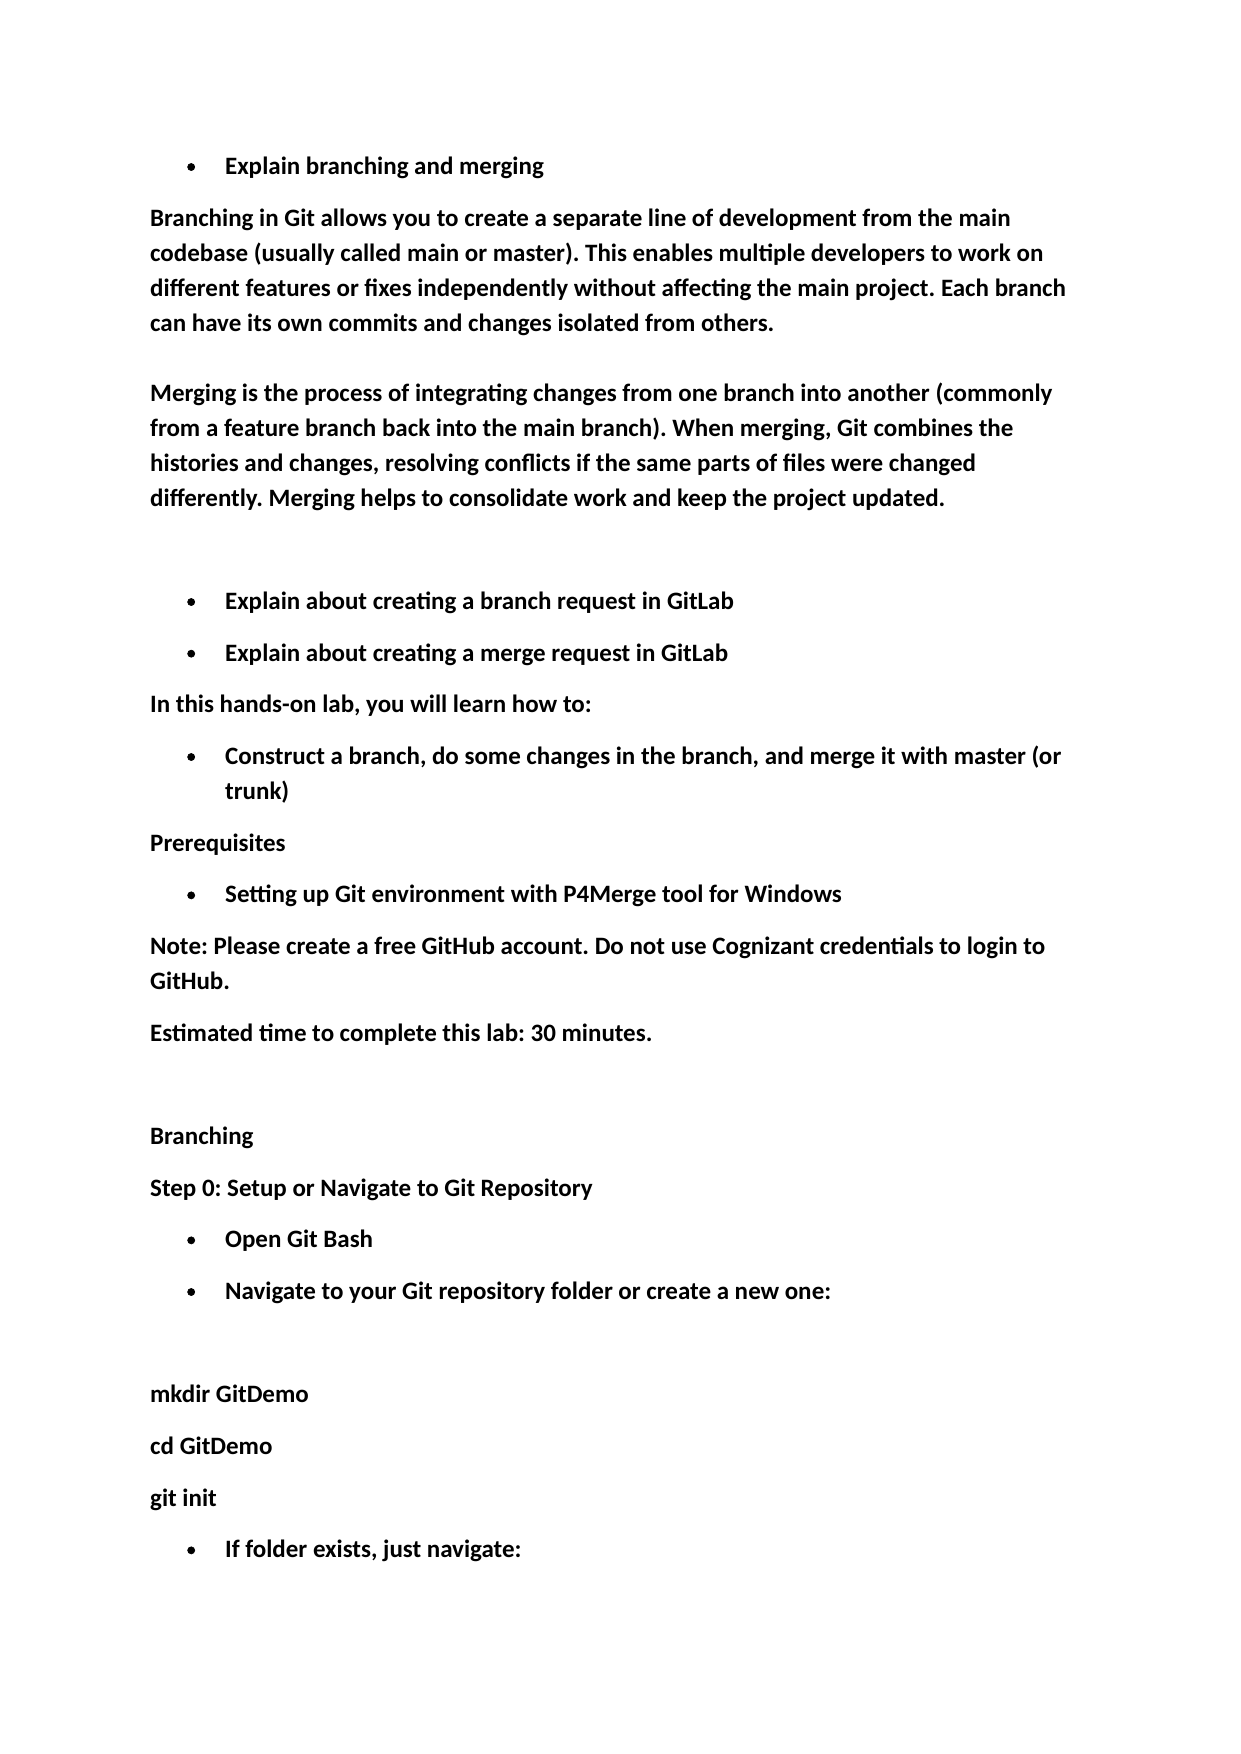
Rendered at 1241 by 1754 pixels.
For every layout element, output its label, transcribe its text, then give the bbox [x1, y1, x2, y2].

text Note: Please create a free GitHub account. Do not use Cognizant credentials to login to GitHub. [150, 930, 1090, 996]
list Explain branching and merging [187, 150, 1090, 181]
text Branching in Git allows you to create a separate line of development from the main codebase (usually called main or master). This enables multiple developers to work on different features or fixes independently without affecting the main project. Each branch can have its own commits and changes isolated from others. Merging is the process of integrating changes from one branch into another (commonly from a feature branch back into the main branch). When merging, Git combines the histories and changes, resolving conflicts if the same parts of files were changed differently. Merging helps to consolidate work and keep the project updated. [150, 202, 1090, 512]
list If folder exists, just navigate: [187, 1533, 1090, 1564]
text Estimated time to complete this lab: 30 minutes. [150, 1017, 1090, 1047]
text Step 0: Setup or Navigate to Git Repository [150, 1172, 1090, 1202]
text mkdir GitDemo [150, 1378, 1090, 1409]
text Prerequisites [150, 827, 1090, 857]
list Explain about creating a branch request in GitLab [187, 585, 1090, 616]
list Explain about creating a merge request in GitLab [187, 637, 1090, 667]
list Setting up Git environment with P4Merge tool for Windows [187, 878, 1090, 909]
list Construct a branch, do some changes in the branch, and merge it with master (or trunk) [187, 740, 1090, 806]
text In this hands-on lab, you will learn how to: [150, 688, 1090, 719]
text Branching [150, 1120, 1090, 1151]
text git init [150, 1482, 1090, 1512]
text cd GitDemo [150, 1430, 1090, 1461]
list Navigate to your Git repository folder or create a new one: [187, 1275, 1090, 1306]
list Open Git Bash [187, 1223, 1090, 1254]
